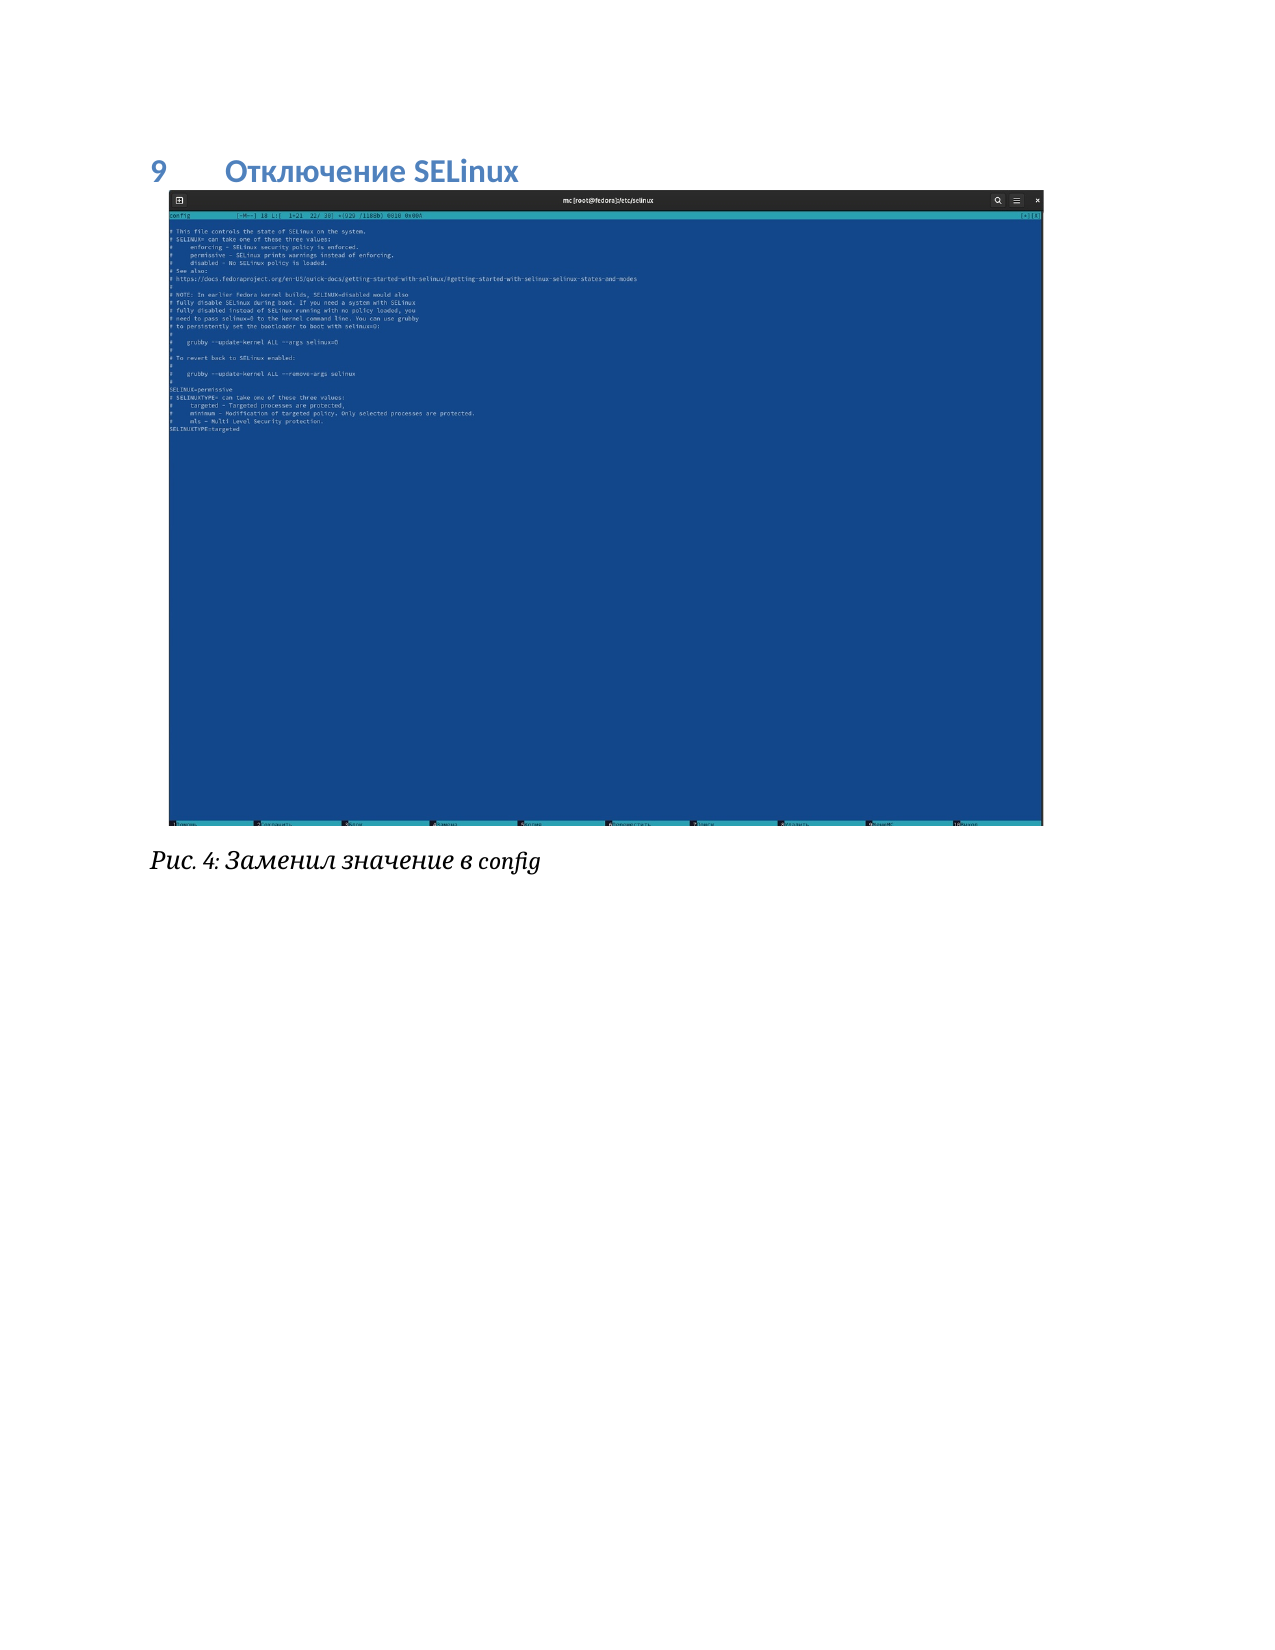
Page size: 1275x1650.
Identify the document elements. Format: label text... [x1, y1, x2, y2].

text Рис. 4: Заменил значение в config [150, 847, 1125, 875]
subtitle 9 Отключение SELinux [150, 150, 1125, 191]
picture [168, 190, 1044, 826]
